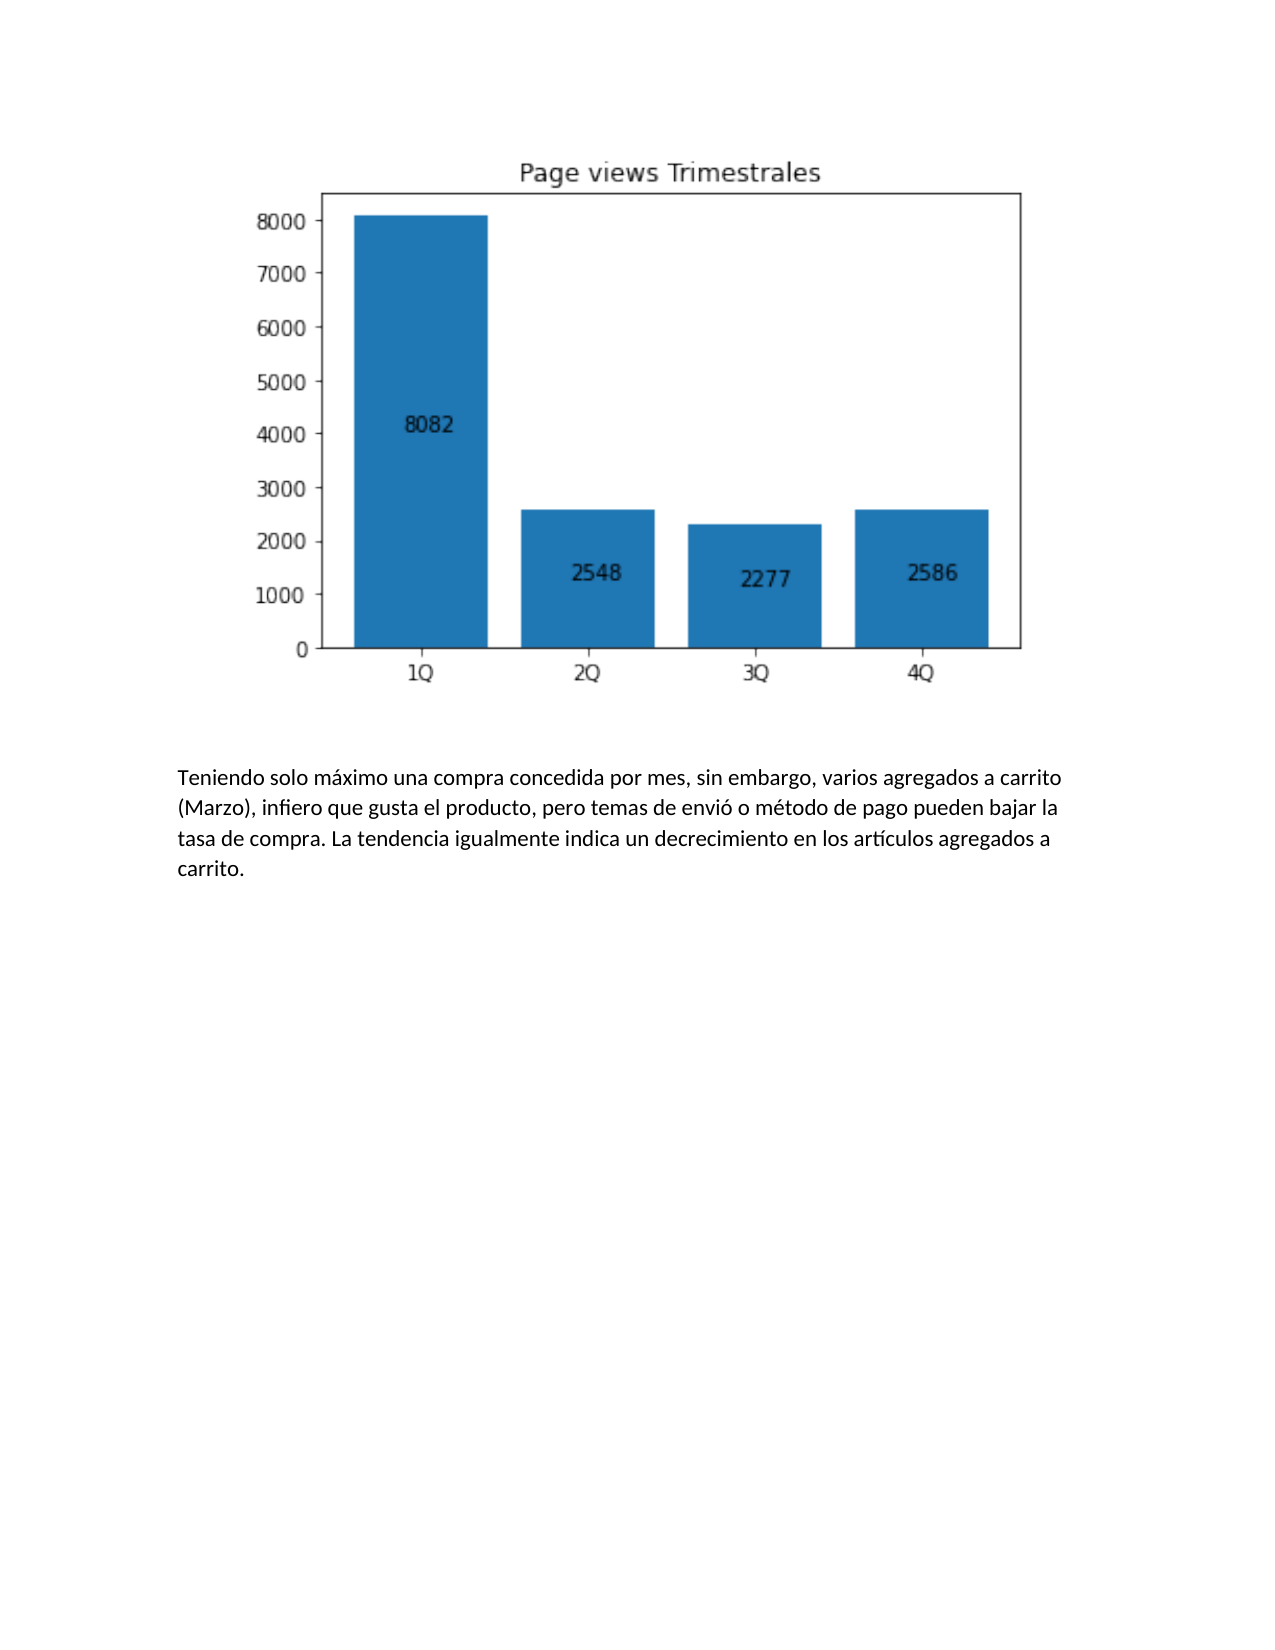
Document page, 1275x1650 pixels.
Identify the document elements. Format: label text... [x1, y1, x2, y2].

text Teniendo solo máximo una compra concedida por mes, sin embargo, varios agregados a carrito (Marzo), infiero que gusta el producto, pero temas de envió o método de pago pueden bajar la tasa de compra. La tendencia igualmente indica un decrecimiento en los artículos agregados a carrito. [177, 763, 1098, 882]
picture [240, 147, 1035, 698]
